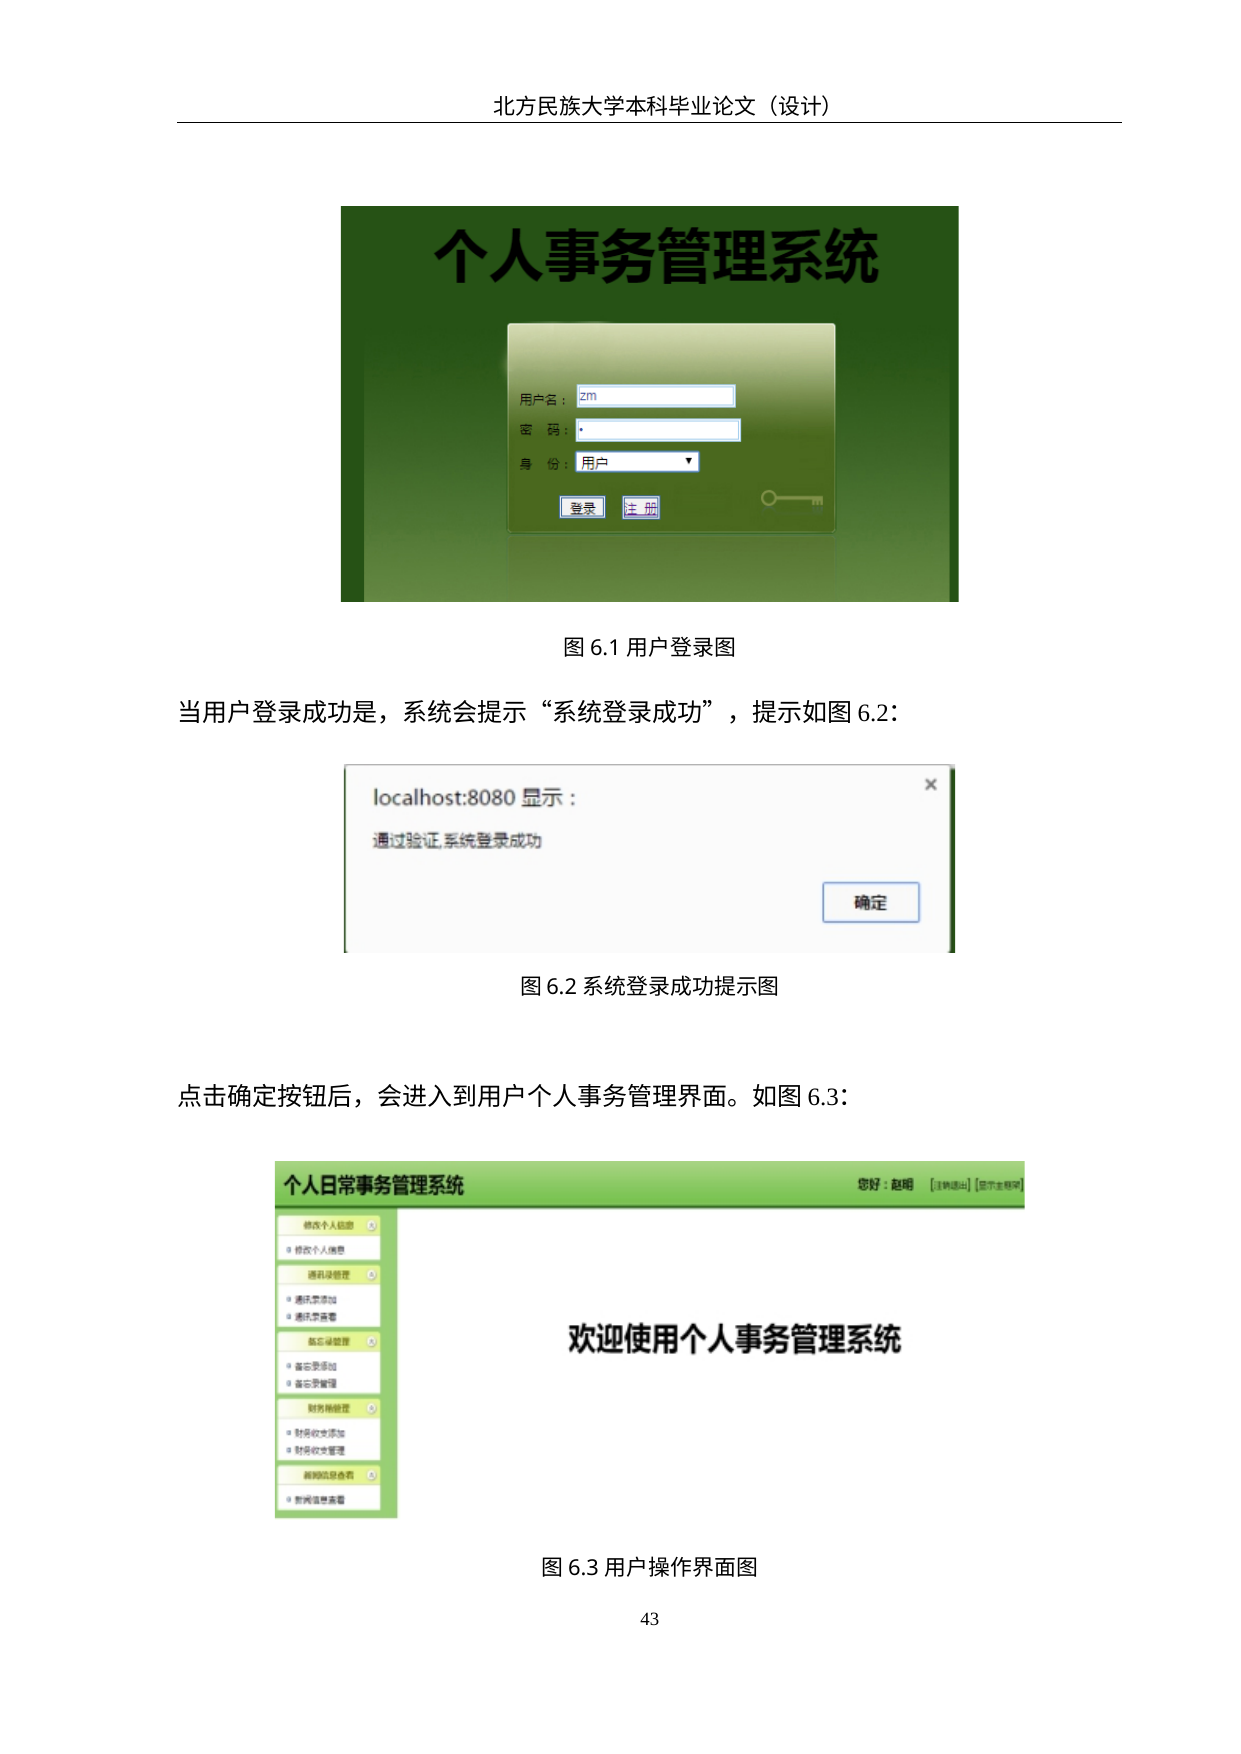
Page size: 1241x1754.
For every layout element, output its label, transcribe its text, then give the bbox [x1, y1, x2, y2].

picture [274, 1161, 1025, 1520]
picture [340, 206, 959, 602]
text 当用户登录成功是，系统会提示“系统登录成功”，提示如图6.2： [177, 678, 1122, 743]
text 图6.1 用户登录图 [177, 630, 1122, 662]
text 图6.2 系统登录成功提示图 [177, 969, 1122, 1001]
picture [343, 764, 956, 953]
text 图6.3 用户操作界面图 [177, 1550, 1122, 1582]
text 点击确定按钮后，会进入到用户个人事务管理界面。如图6.3： [177, 1062, 1122, 1127]
